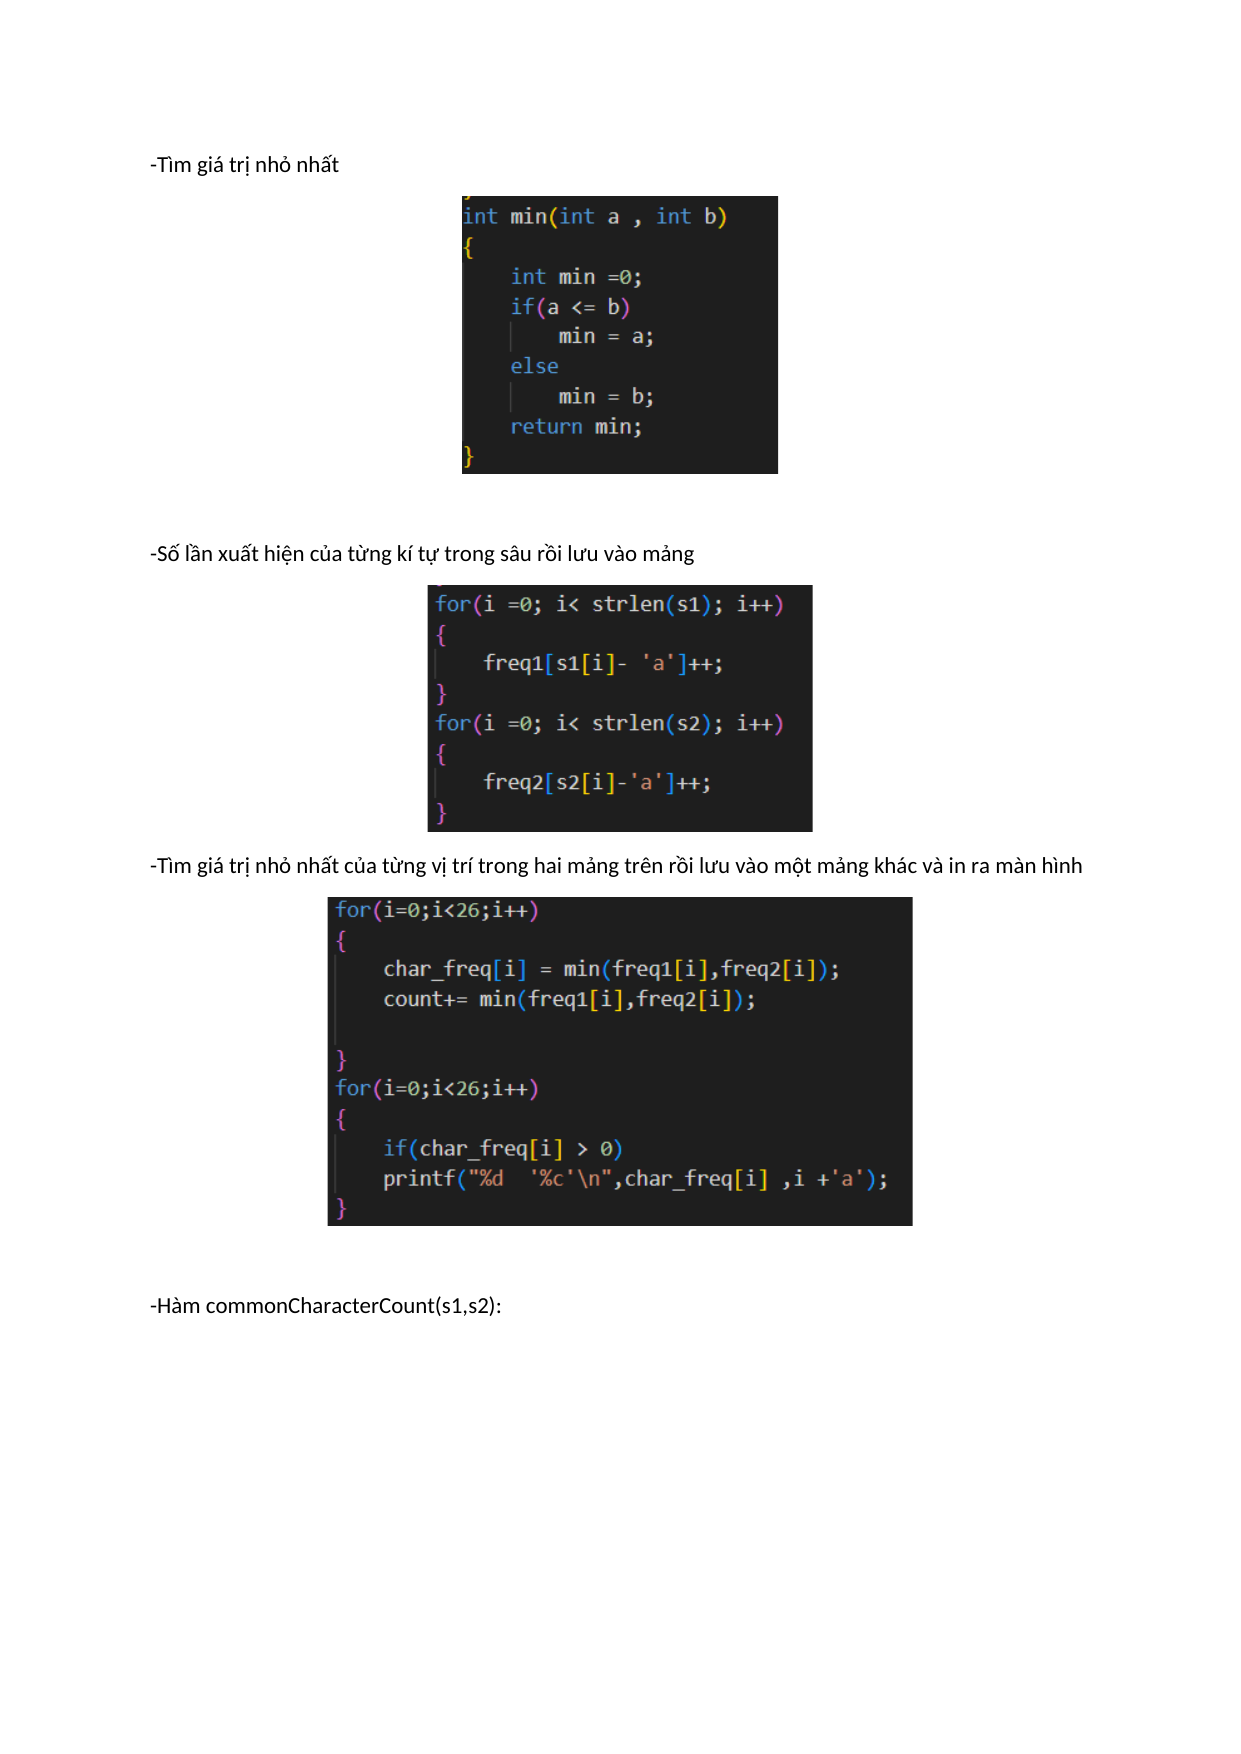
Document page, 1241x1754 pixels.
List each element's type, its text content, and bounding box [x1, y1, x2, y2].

picture [462, 196, 779, 474]
text -Số lần xuất hiện của từng kí tự trong sâu rồi lưu vào mảng [150, 539, 1090, 567]
picture [427, 585, 813, 832]
text -Tìm giá trị nhỏ nhất [150, 150, 1090, 178]
text -Tìm giá trị nhỏ nhất của từng vị trí trong hai mảng trên rồi lưu vào một mảng khác và in ra màn hình [150, 851, 1090, 879]
text -Hàm commonCharacterCount(s1,s2): [150, 1291, 1090, 1319]
picture [327, 897, 913, 1226]
